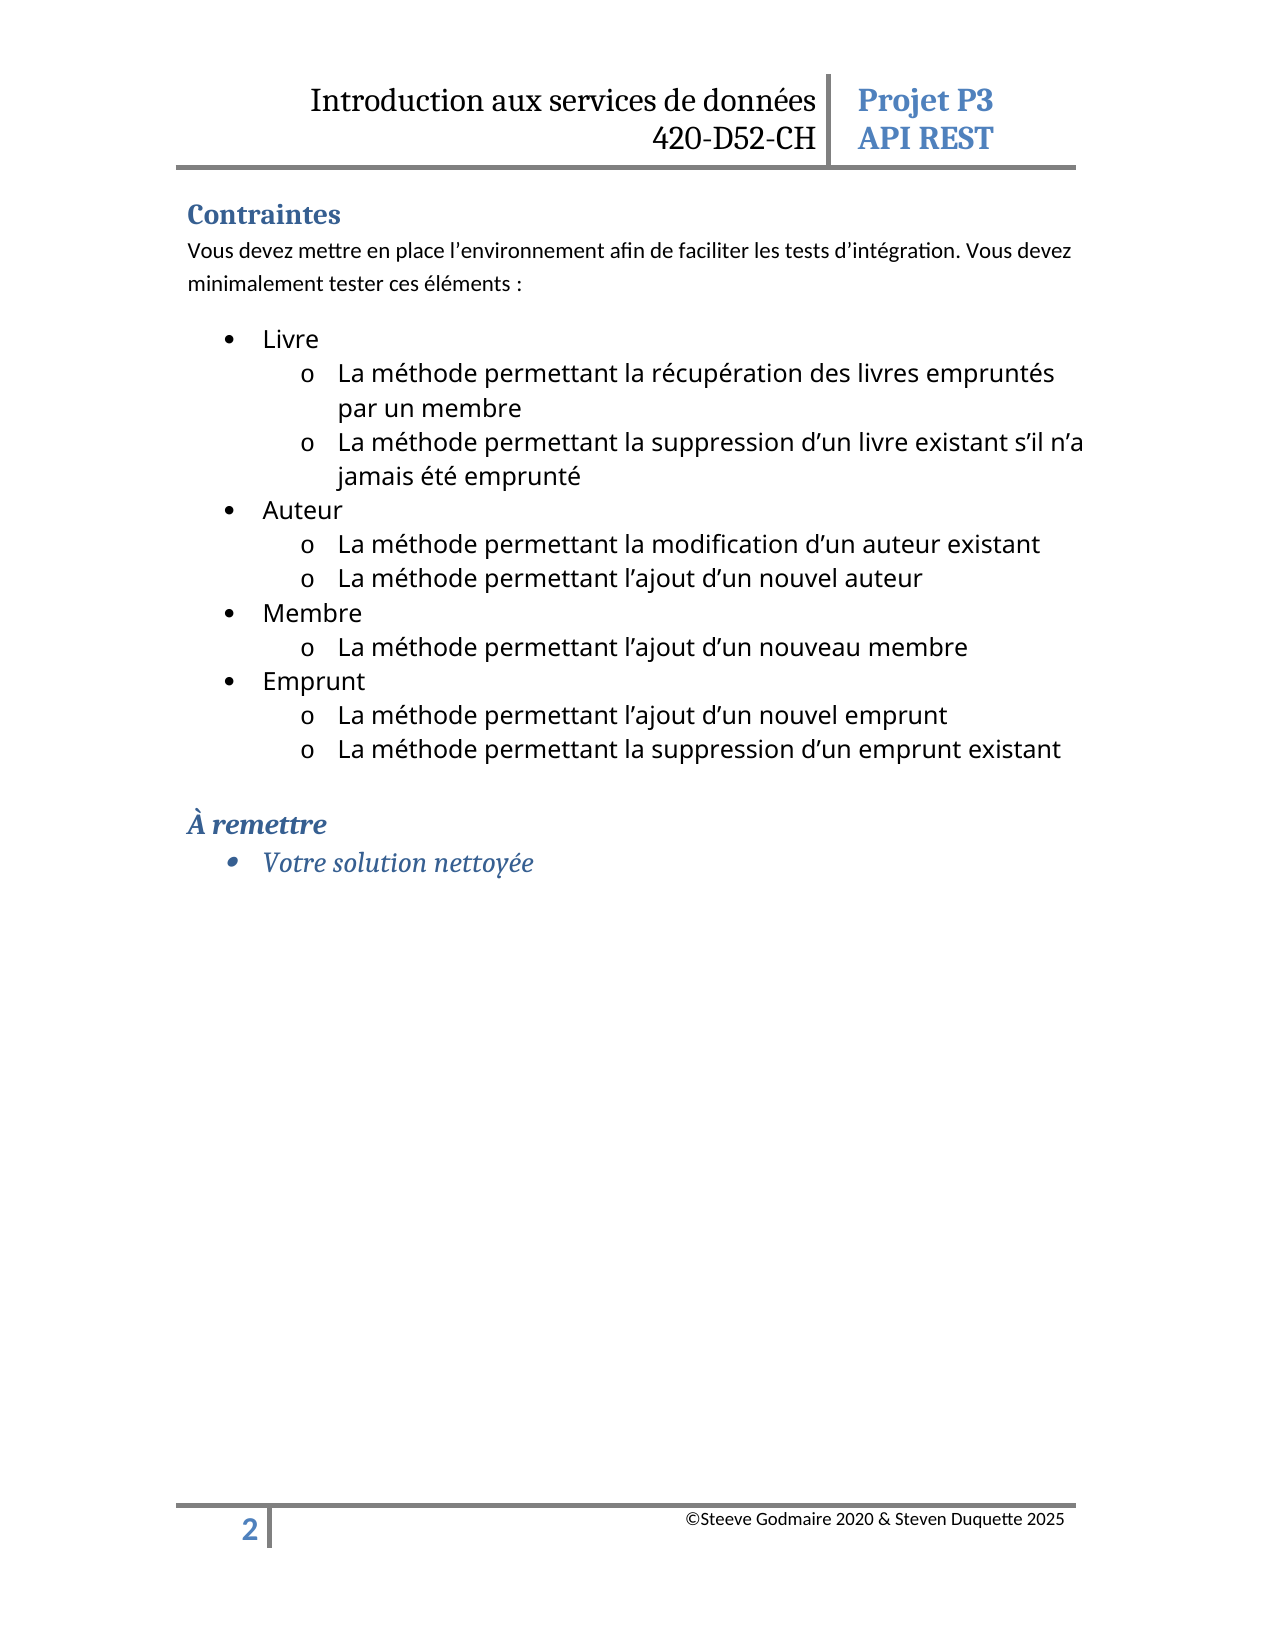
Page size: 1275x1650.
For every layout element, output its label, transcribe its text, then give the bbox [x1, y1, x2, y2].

list La méthode permettant l’ajout d’un nouvel emprunt [300, 698, 1087, 732]
list La méthode permettant la suppression d’un livre existant s’il n’a jamais été emprunté [300, 424, 1087, 493]
list Auteur [225, 493, 1087, 527]
list La méthode permettant la récupération des livres empruntés par un membre [300, 356, 1087, 424]
list Votre solution nettoyée [225, 846, 1087, 880]
subtitle À remettre [187, 808, 1087, 841]
list La méthode permettant la suppression d’un emprunt existant [300, 732, 1087, 766]
list La méthode permettant la modification d’un auteur existant [300, 527, 1087, 561]
list La méthode permettant l’ajout d’un nouveau membre [300, 629, 1087, 663]
list Emprunt [225, 663, 1087, 698]
list La méthode permettant l’ajout d’un nouvel auteur [300, 561, 1087, 595]
subtitle Contraintes [187, 198, 1087, 232]
list Membre [225, 595, 1087, 629]
text Vous devez mettre en place l’environnement afin de faciliter les tests d’intégration. Vous devez minimalement tester ces éléments : [187, 237, 1087, 297]
list Livre [225, 322, 1087, 356]
